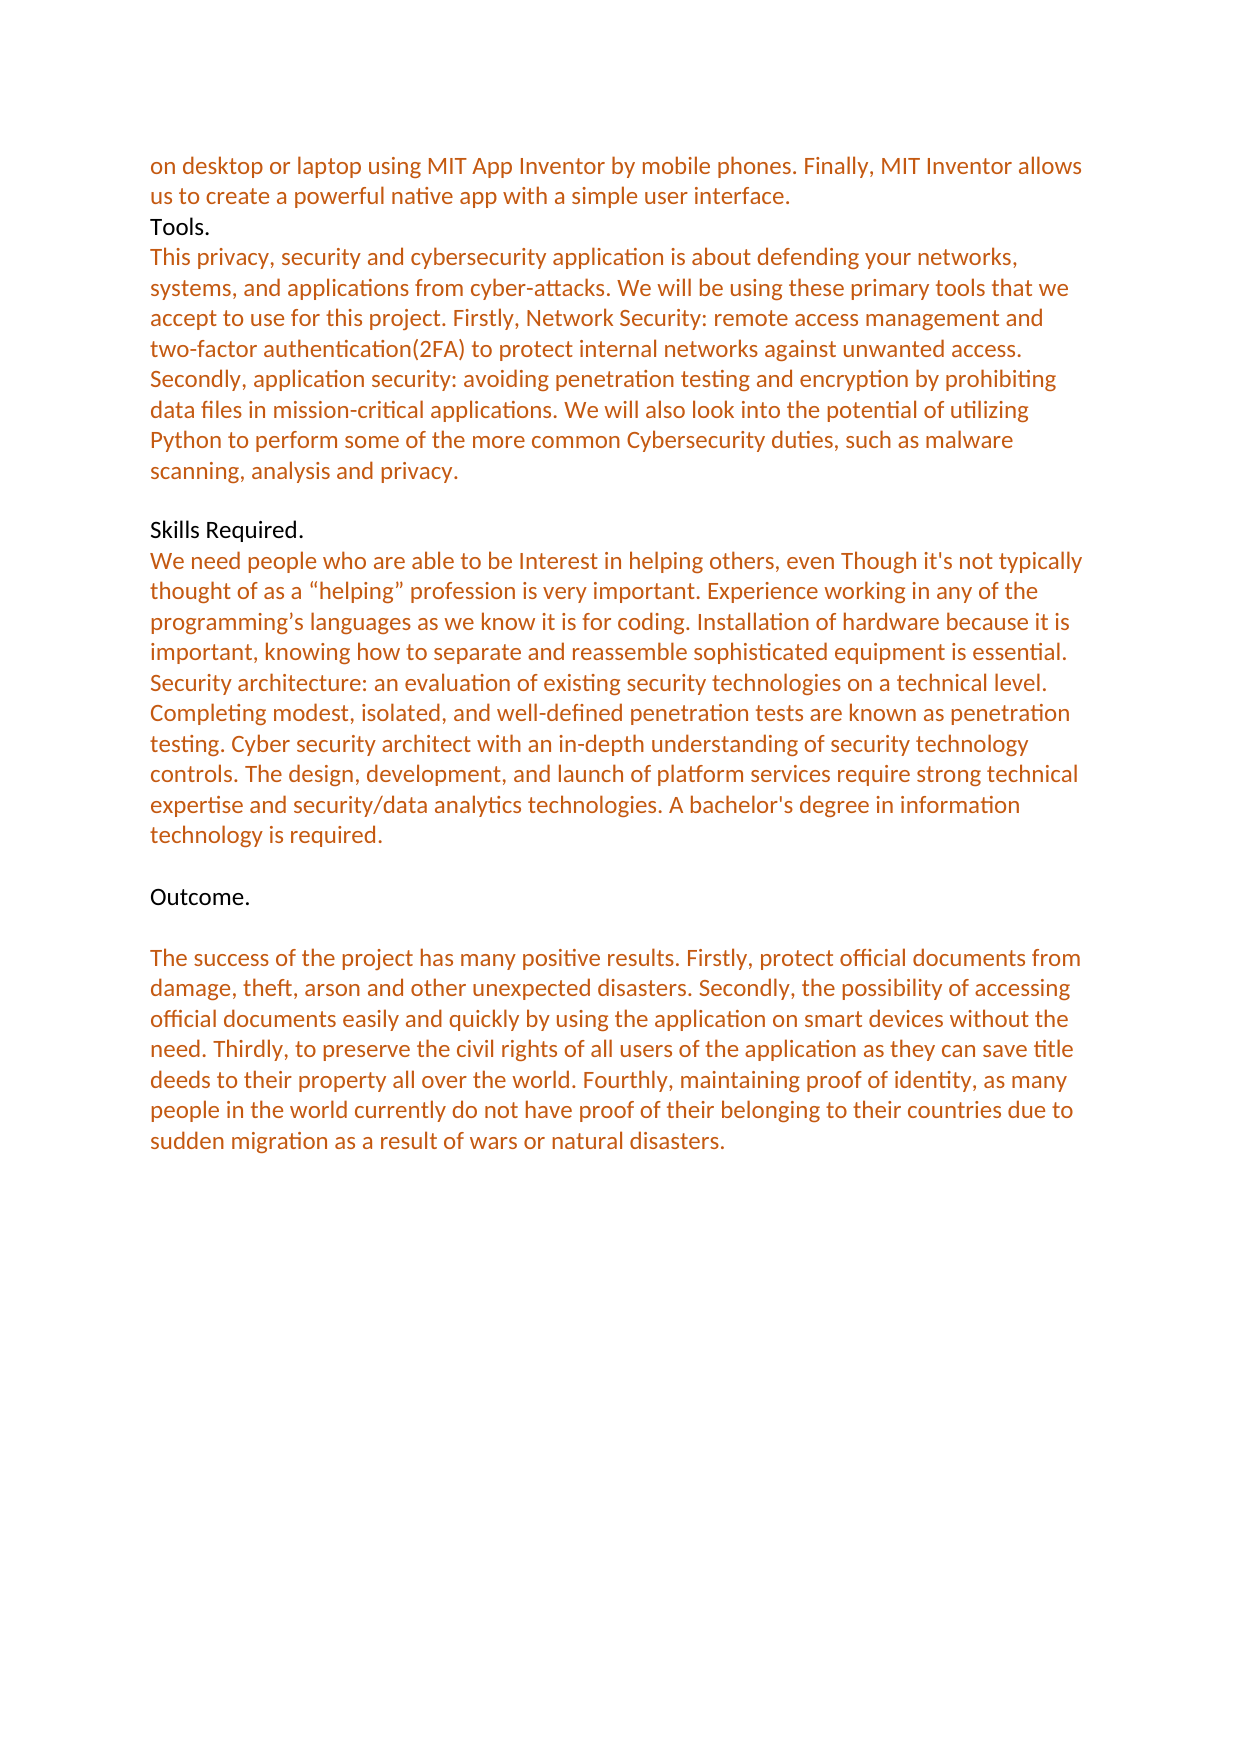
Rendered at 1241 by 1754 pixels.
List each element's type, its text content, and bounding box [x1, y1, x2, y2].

text This privacy, security and cybersecurity application is about defending your networks, systems, and applications from cyber-attacks. We will be using these primary tools that we accept to use for this project. Firstly, Network Security: remote access management and two-factor authentication(2FA) to protect internal networks against unwanted access. Secondly, application security: avoiding penetration testing and encryption by prohibiting data files in mission-critical applications. We will also look into the potential of utilizing Python to perform some of the more common Cybersecurity duties, such as malware scanning, analysis and privacy. [150, 242, 1090, 514]
text The success of the project has many positive results. Firstly, protect official documents from damage, theft, arson and other unexpected disasters. Secondly, the possibility of accessing official documents easily and quickly by using the application on smart devices without the need. Thirdly, to preserve the civil rights of all users of the application as they can save title deeds to their property all over the world. Fourthly, maintaining proof of identity, as many people in the world currently do not have proof of their belonging to their countries due to sudden migration as a result of wars or natural disasters. [150, 942, 1090, 1155]
text Skills Required. [150, 514, 1090, 545]
text We need people who are able to be Interest in helping others, even Though it's not typically thought of as a “helping” profession is very important. Experience working in any of the programming’s languages as we know it is for coding. Installation of hardware because it is important, knowing how to separate and reassemble sophisticated equipment is essential. Security architecture: an evaluation of existing security technologies on a technical level. Completing modest, isolated, and well-defined penetration tests are known as penetration testing. Cyber security architect with an in-depth understanding of security technology controls. ​The design, development, and launch of platform services require strong technical expertise and security/data analytics technologies. A bachelor's degree in information technology is required. [150, 545, 1090, 850]
text Tools. [150, 211, 1090, 242]
text Outcome. [150, 881, 1090, 911]
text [150, 150, 1090, 211]
